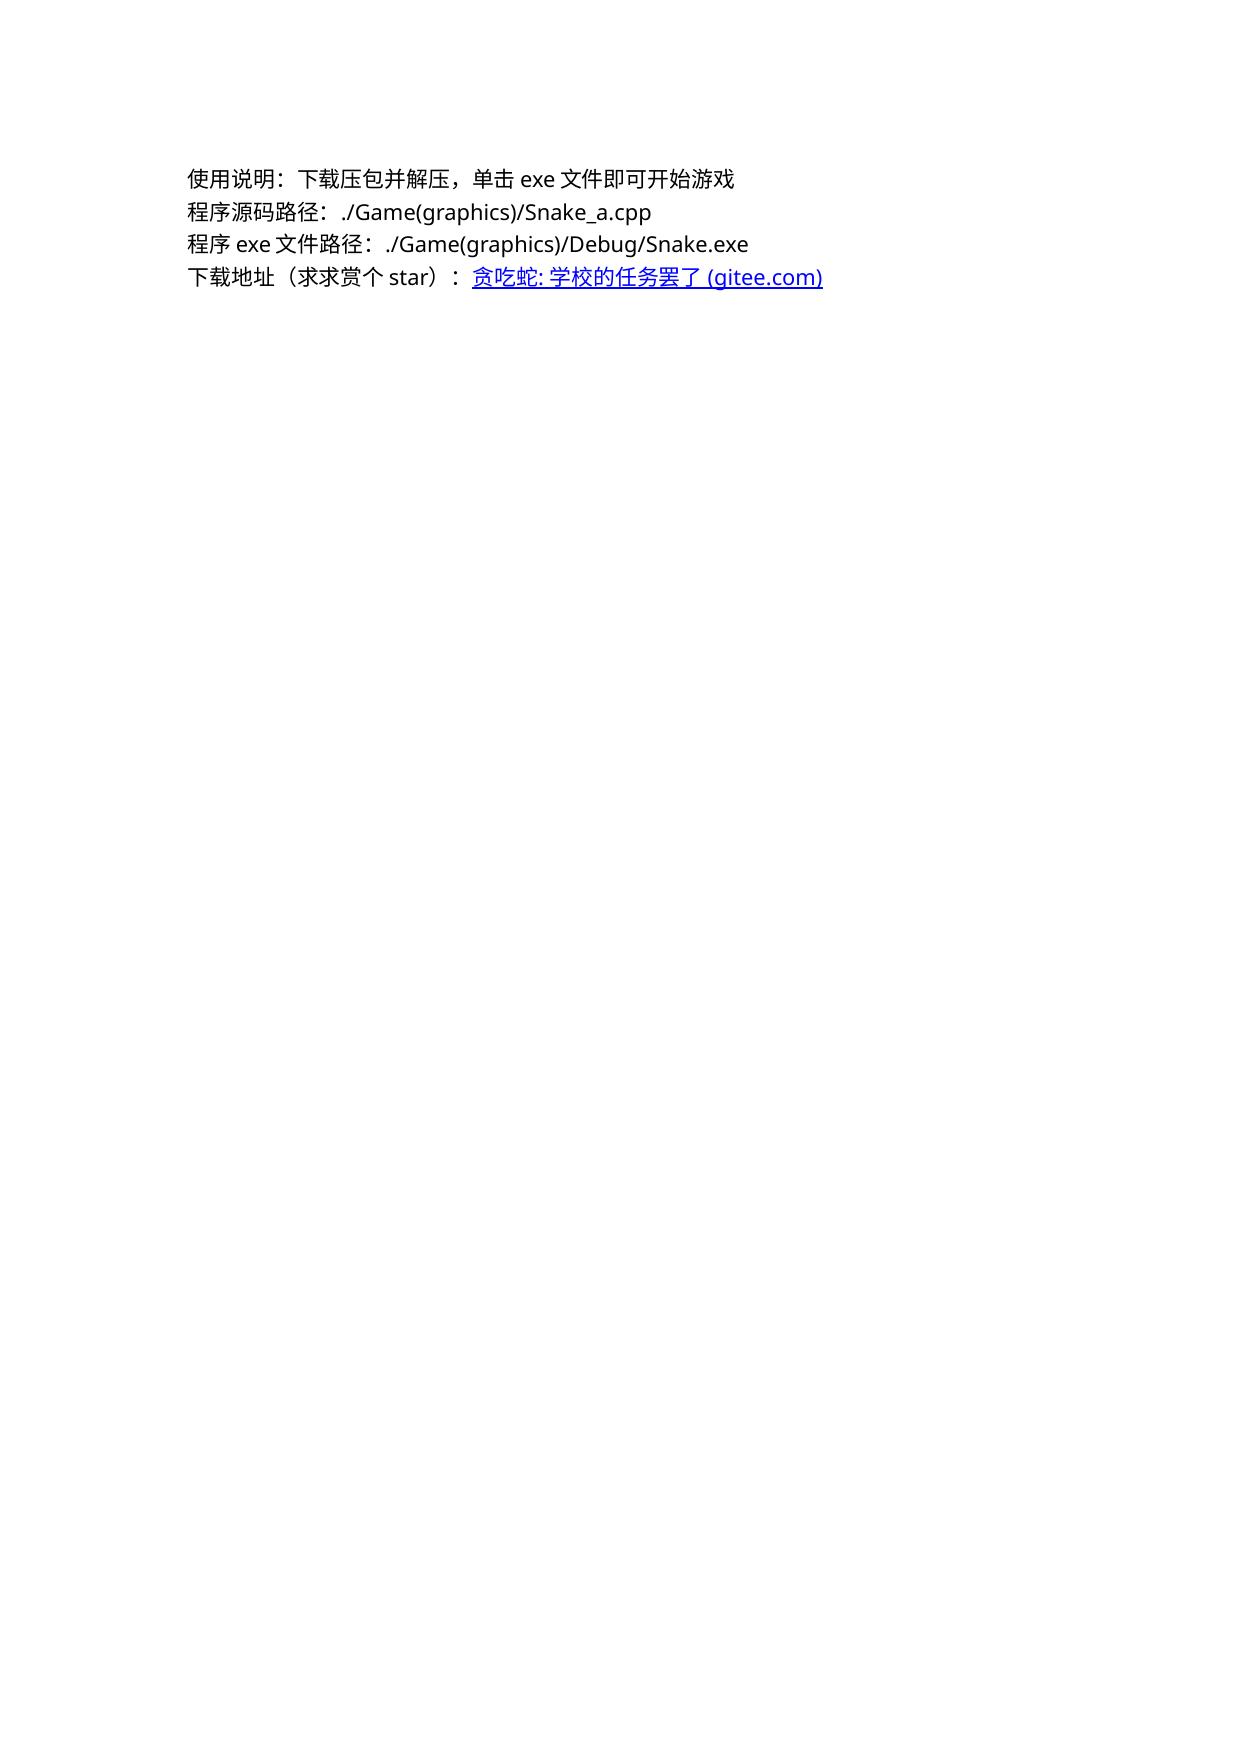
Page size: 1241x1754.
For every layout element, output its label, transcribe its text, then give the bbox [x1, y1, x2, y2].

text 程序源码路径：./Game(graphics)/Snake_a.cpp [187, 194, 1053, 227]
text 程序exe文件路径：./Game(graphics)/Debug/Snake.exe [187, 227, 1053, 259]
text 使用说明：下载压包并解压，单击exe文件即可开始游戏 [187, 162, 1053, 194]
text 下载地址（求求赏个star）：贪吃蛇: 学校的任务罢了 (gitee.com) [187, 259, 1053, 292]
